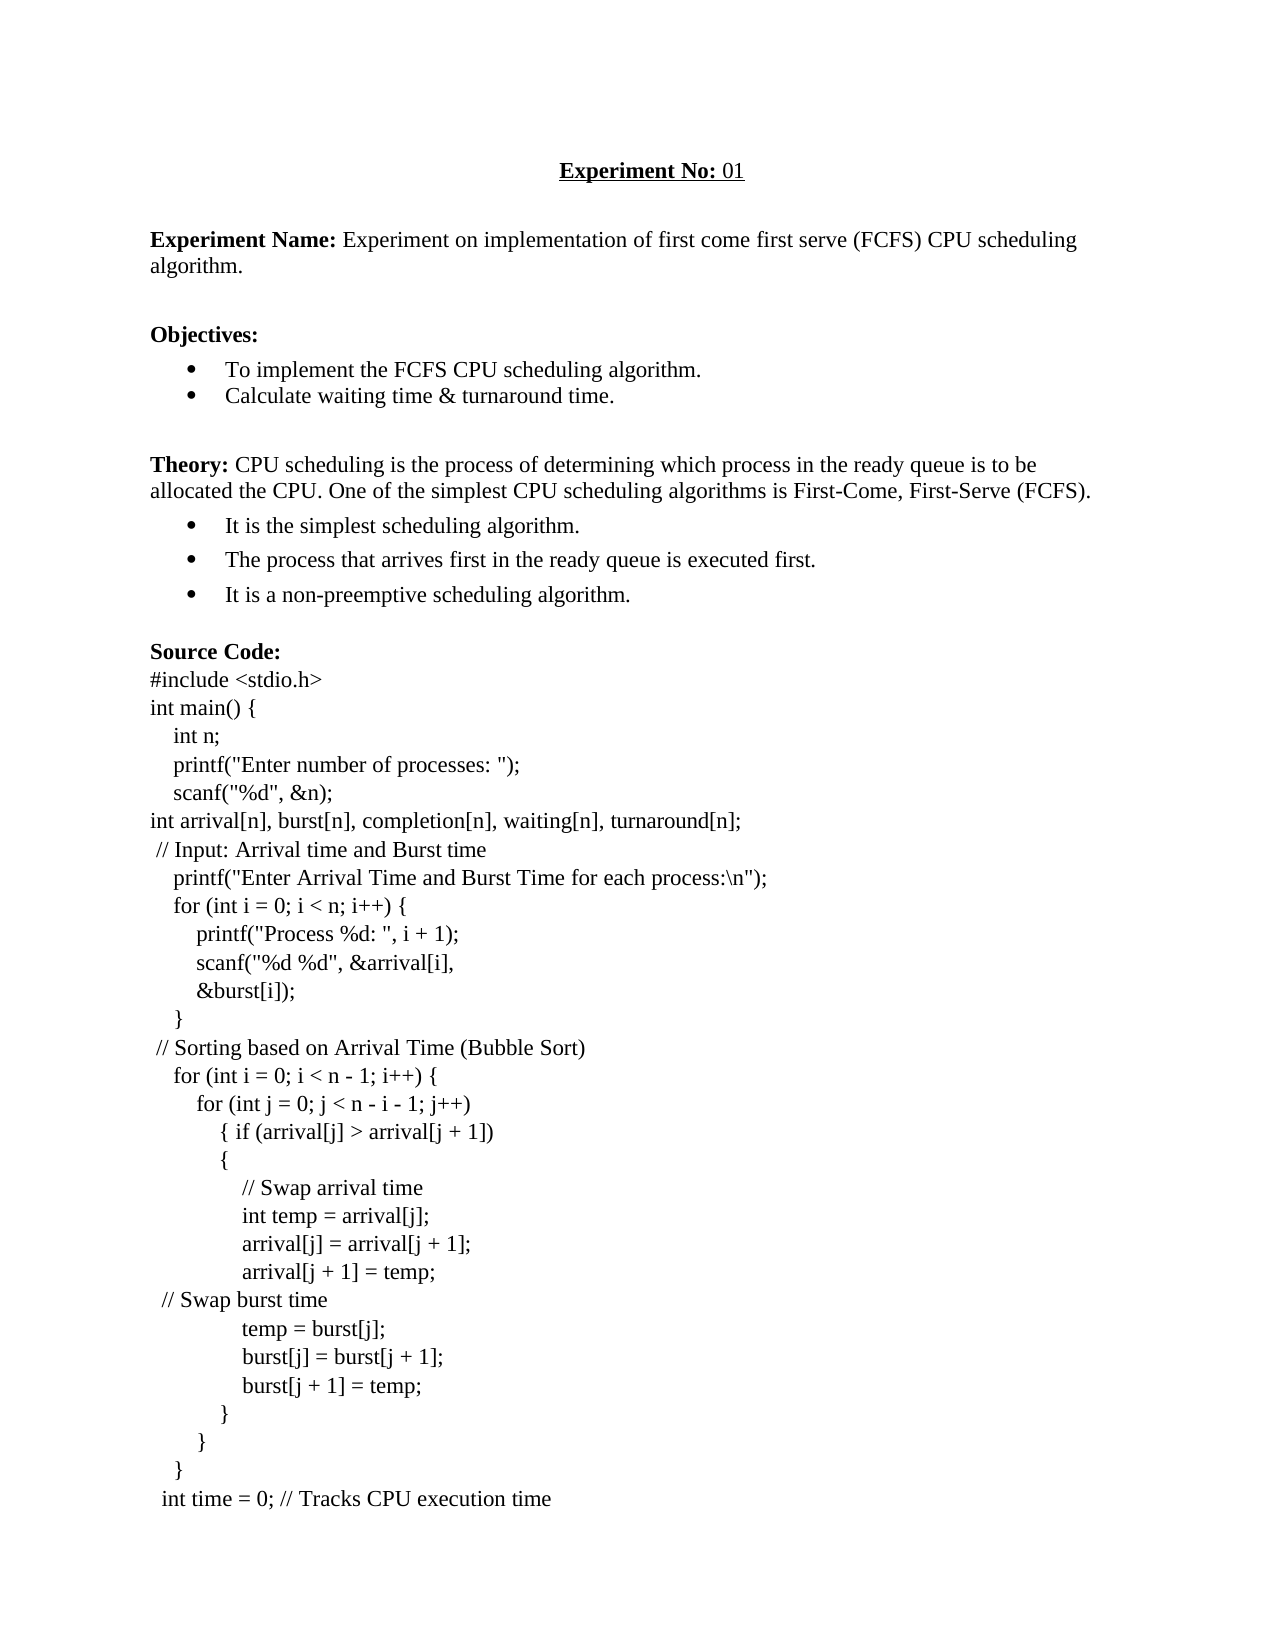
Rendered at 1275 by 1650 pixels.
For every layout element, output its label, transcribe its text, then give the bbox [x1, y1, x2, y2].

text } [173, 1006, 1154, 1032]
text // Input: Arrival time and Burst time [156, 836, 1154, 862]
text Experiment Name: Experiment on implementation of first come first serve (FCFS) CPU scheduling algorithm. [150, 226, 1118, 279]
text // Sorting based on Arrival Time (Bubble Sort) for (int i = 0; i < n - 1; i++) { [156, 1033, 606, 1088]
text Theory: CPU scheduling is the process of determining which process in the ready queue is to be allocated the CPU. One of the simplest CPU scheduling algorithms is First-Come, First-Serve (FCFS). [150, 451, 1118, 504]
text int arrival[n], burst[n], completion[n], waiting[n], turnaround[n]; [150, 808, 1154, 834]
text printf("Enter number of processes: "); scanf("%d", &n); [173, 751, 606, 806]
list It is a non-preemptive scheduling algorithm. [187, 581, 1154, 607]
subtitle Objectives: [150, 321, 1154, 348]
list Calculate waiting time & turnaround time. [187, 382, 1154, 409]
text } [173, 1457, 1154, 1483]
text printf("Enter Arrival Time and Burst Time for each process:\n"); for (int i = 0; i < n; i++) { [173, 864, 787, 918]
text int time = 0; // Tracks CPU execution time [161, 1485, 1154, 1511]
list To implement the FCFS CPU scheduling algorithm. [187, 356, 1154, 382]
text } [219, 1400, 1154, 1426]
text temp = burst[j]; burst[j] = burst[j + 1]; burst[j + 1] = temp; [242, 1315, 445, 1398]
text int n; [173, 723, 1154, 749]
subtitle Experiment No: 01 [150, 157, 1154, 183]
text #include <stdio.h> int main() { [150, 666, 323, 721]
subtitle Source Code: [150, 638, 1154, 664]
list The process that arrives first in the ready queue is executed first. [187, 547, 1154, 573]
text for (int j = 0; j < n - i - 1; j++) { if (arrival[j] > arrival[j + 1]) { [196, 1090, 499, 1173]
list It is the simplest scheduling algorithm. [187, 512, 1154, 538]
text printf("Process %d: ", i + 1); scanf("%d %d", &arrival[i], &burst[i]); [196, 920, 557, 1003]
text // Swap arrival time int temp = arrival[j]; [242, 1174, 445, 1229]
text // Swap burst time [161, 1287, 1154, 1313]
text arrival[j] = arrival[j + 1]; arrival[j + 1] = temp; [242, 1230, 499, 1284]
text } [196, 1428, 1154, 1454]
